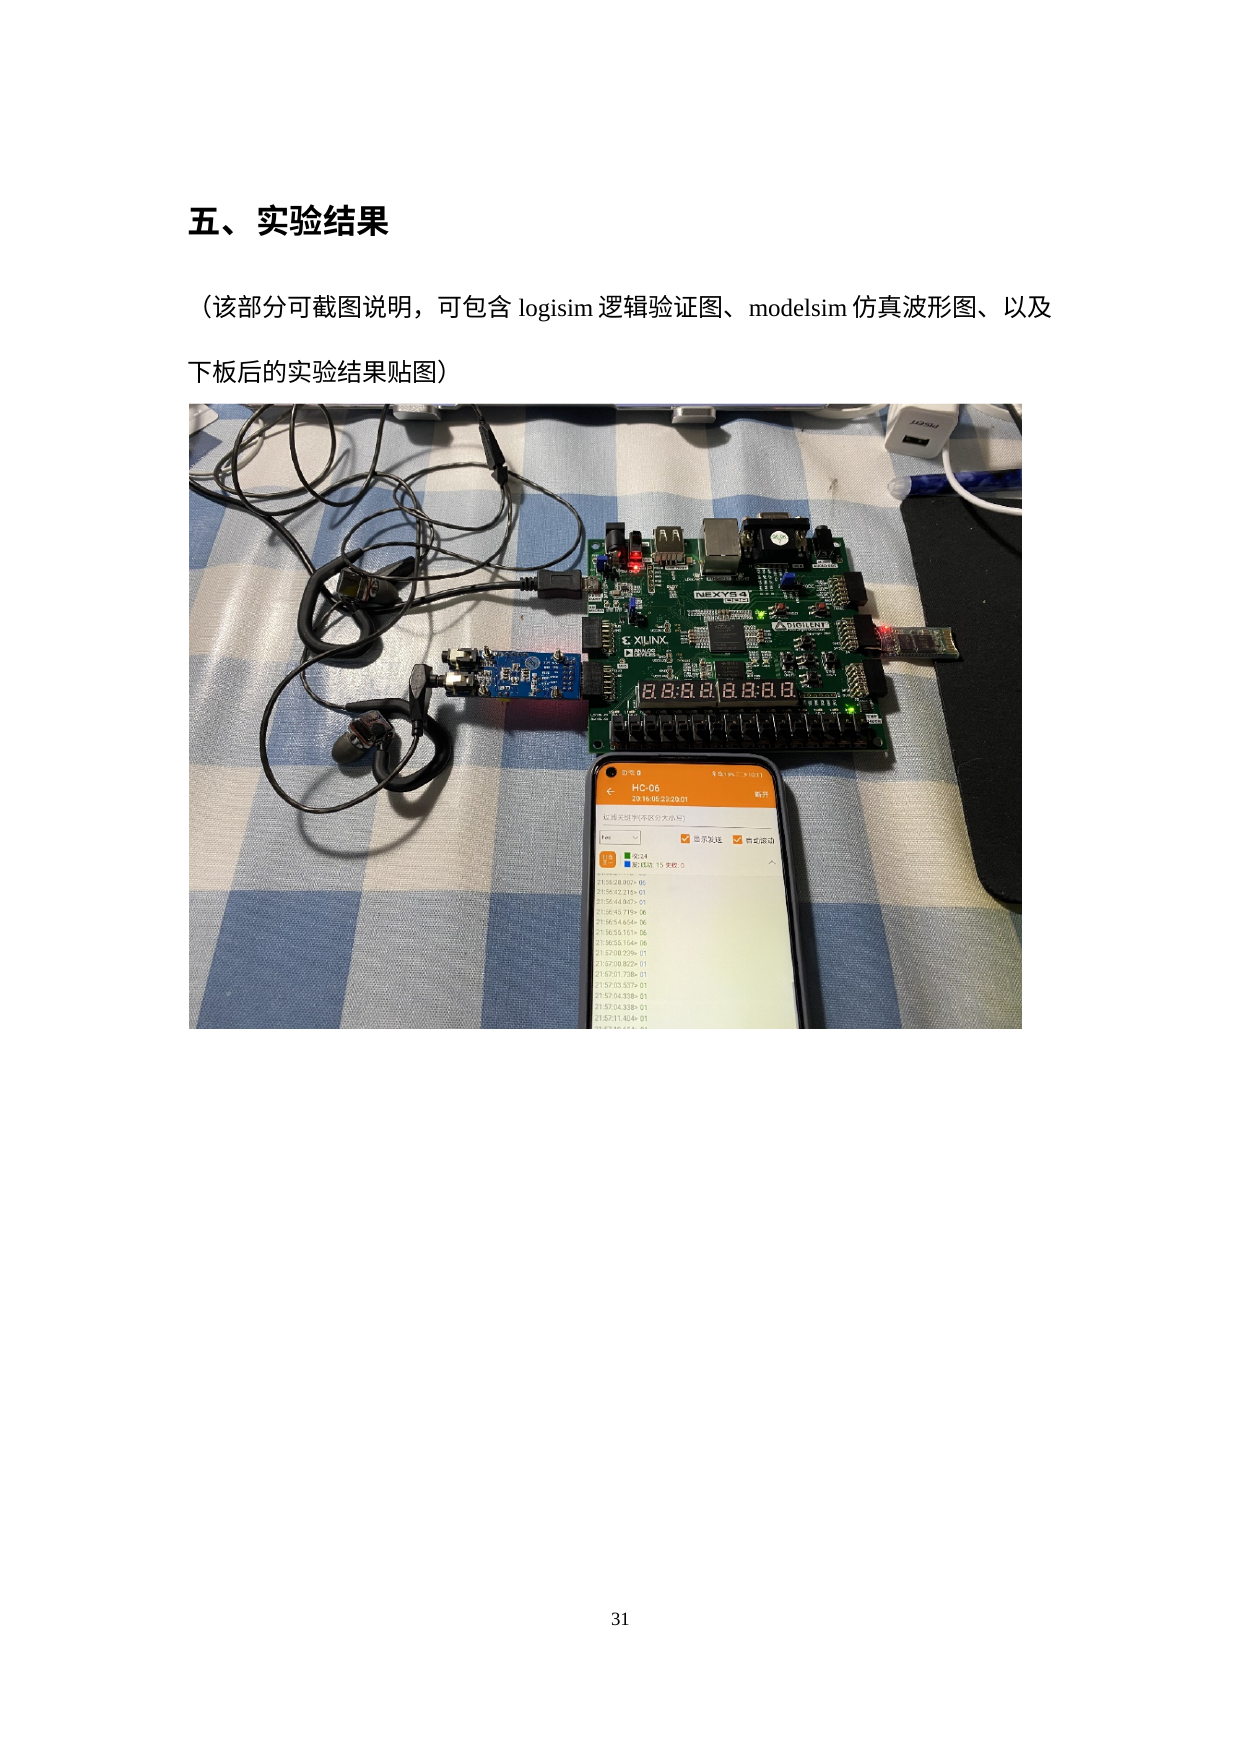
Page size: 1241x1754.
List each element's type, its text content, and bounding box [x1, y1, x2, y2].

text （该部分可截图说明，可包含logisim逻辑验证图、modelsim仿真波形图、以及下板后的实验结果贴图） [187, 273, 1053, 403]
picture [190, 404, 1021, 1029]
subtitle 实验结果 [187, 187, 1053, 252]
